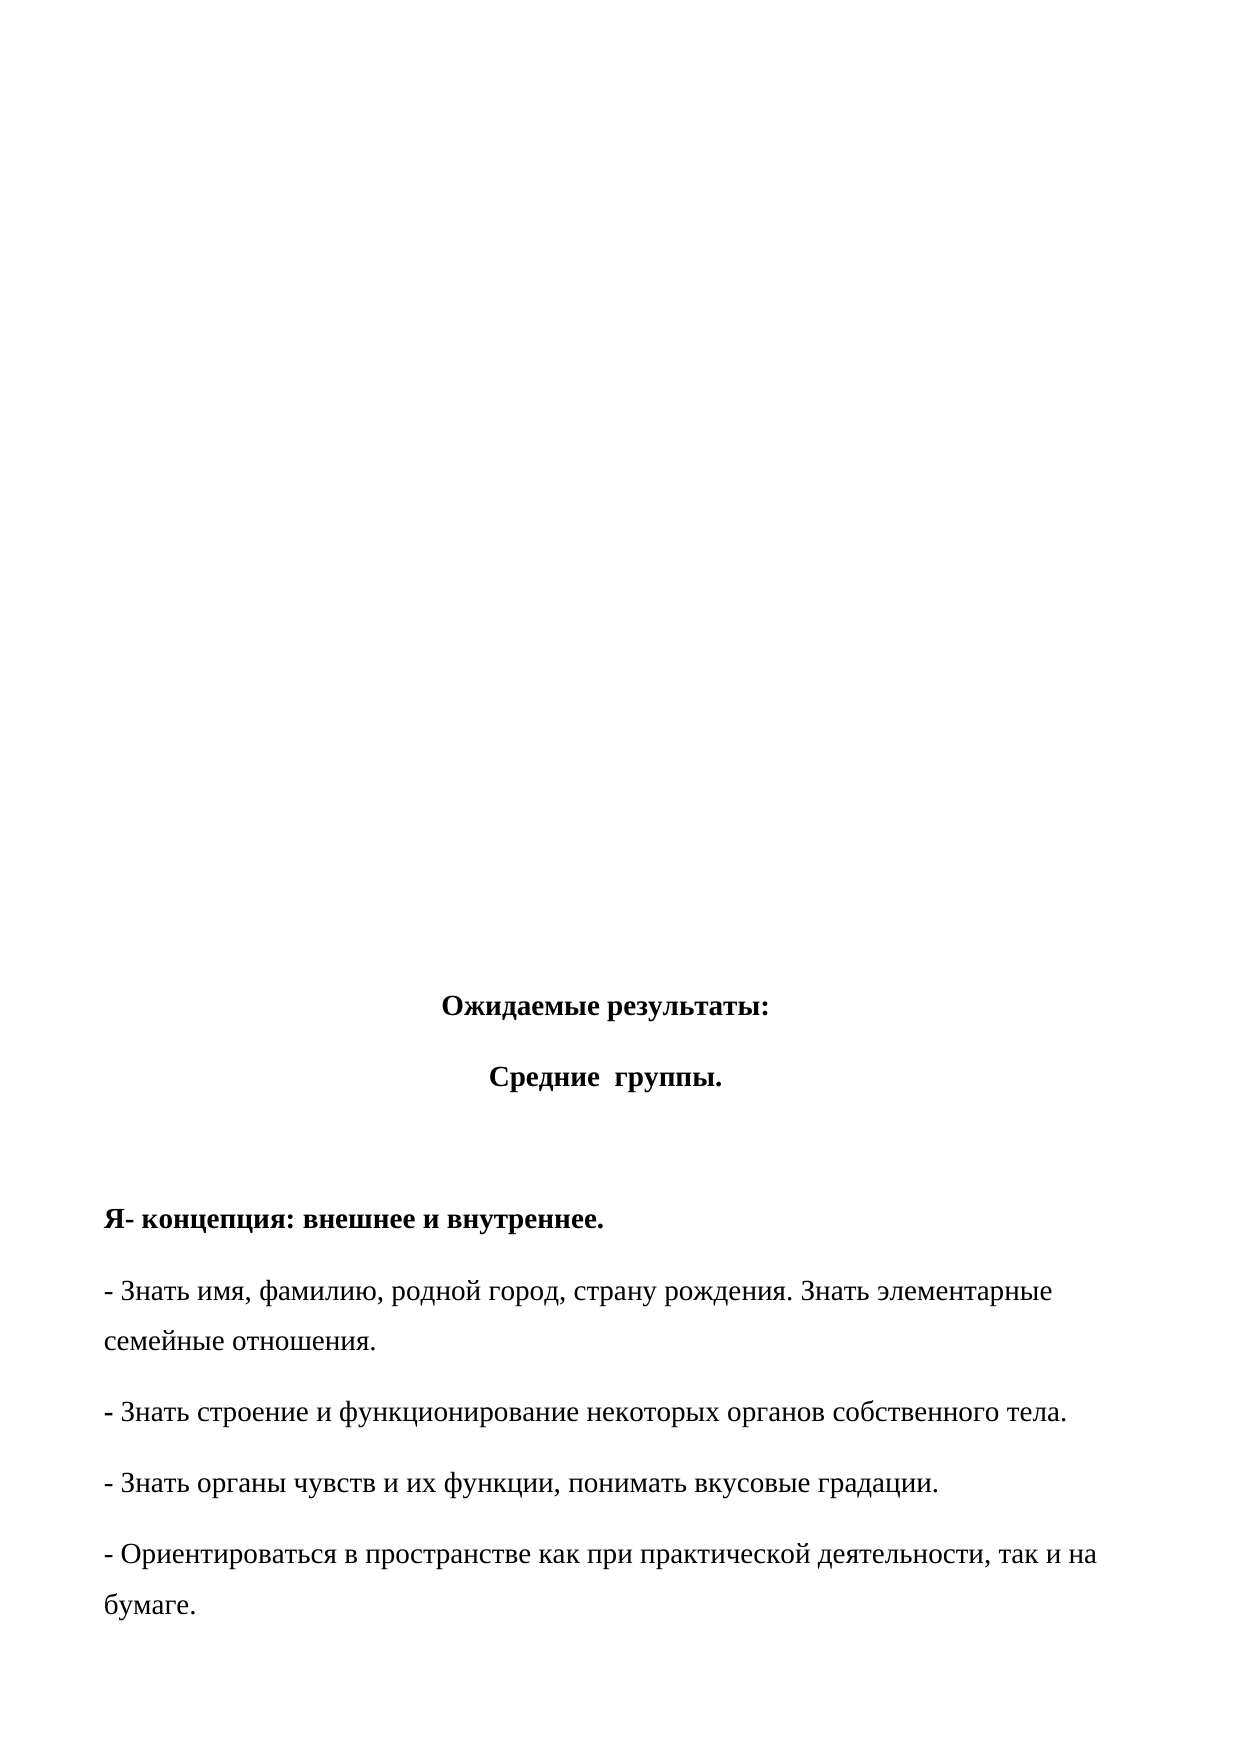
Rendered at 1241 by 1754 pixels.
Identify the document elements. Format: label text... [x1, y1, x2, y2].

text Средние группы. [103, 1059, 1107, 1093]
text - Знать строение и функционирование некоторых органов собственного тела. [103, 1394, 1107, 1428]
text - Знать органы чувств и их функции, понимать вкусовые градации. [103, 1465, 1107, 1499]
text - Ориентироваться в пространстве как при практической деятельности, так и на бумаге. [103, 1536, 1107, 1620]
text Ожидаемые результаты: [103, 988, 1107, 1022]
text - Знать имя, фамилию, родной город, страну рождения. Знать элементарные семейные отношения. [103, 1273, 1107, 1357]
text Я- концепция: внешнее и внутреннее. [103, 1202, 1107, 1235]
